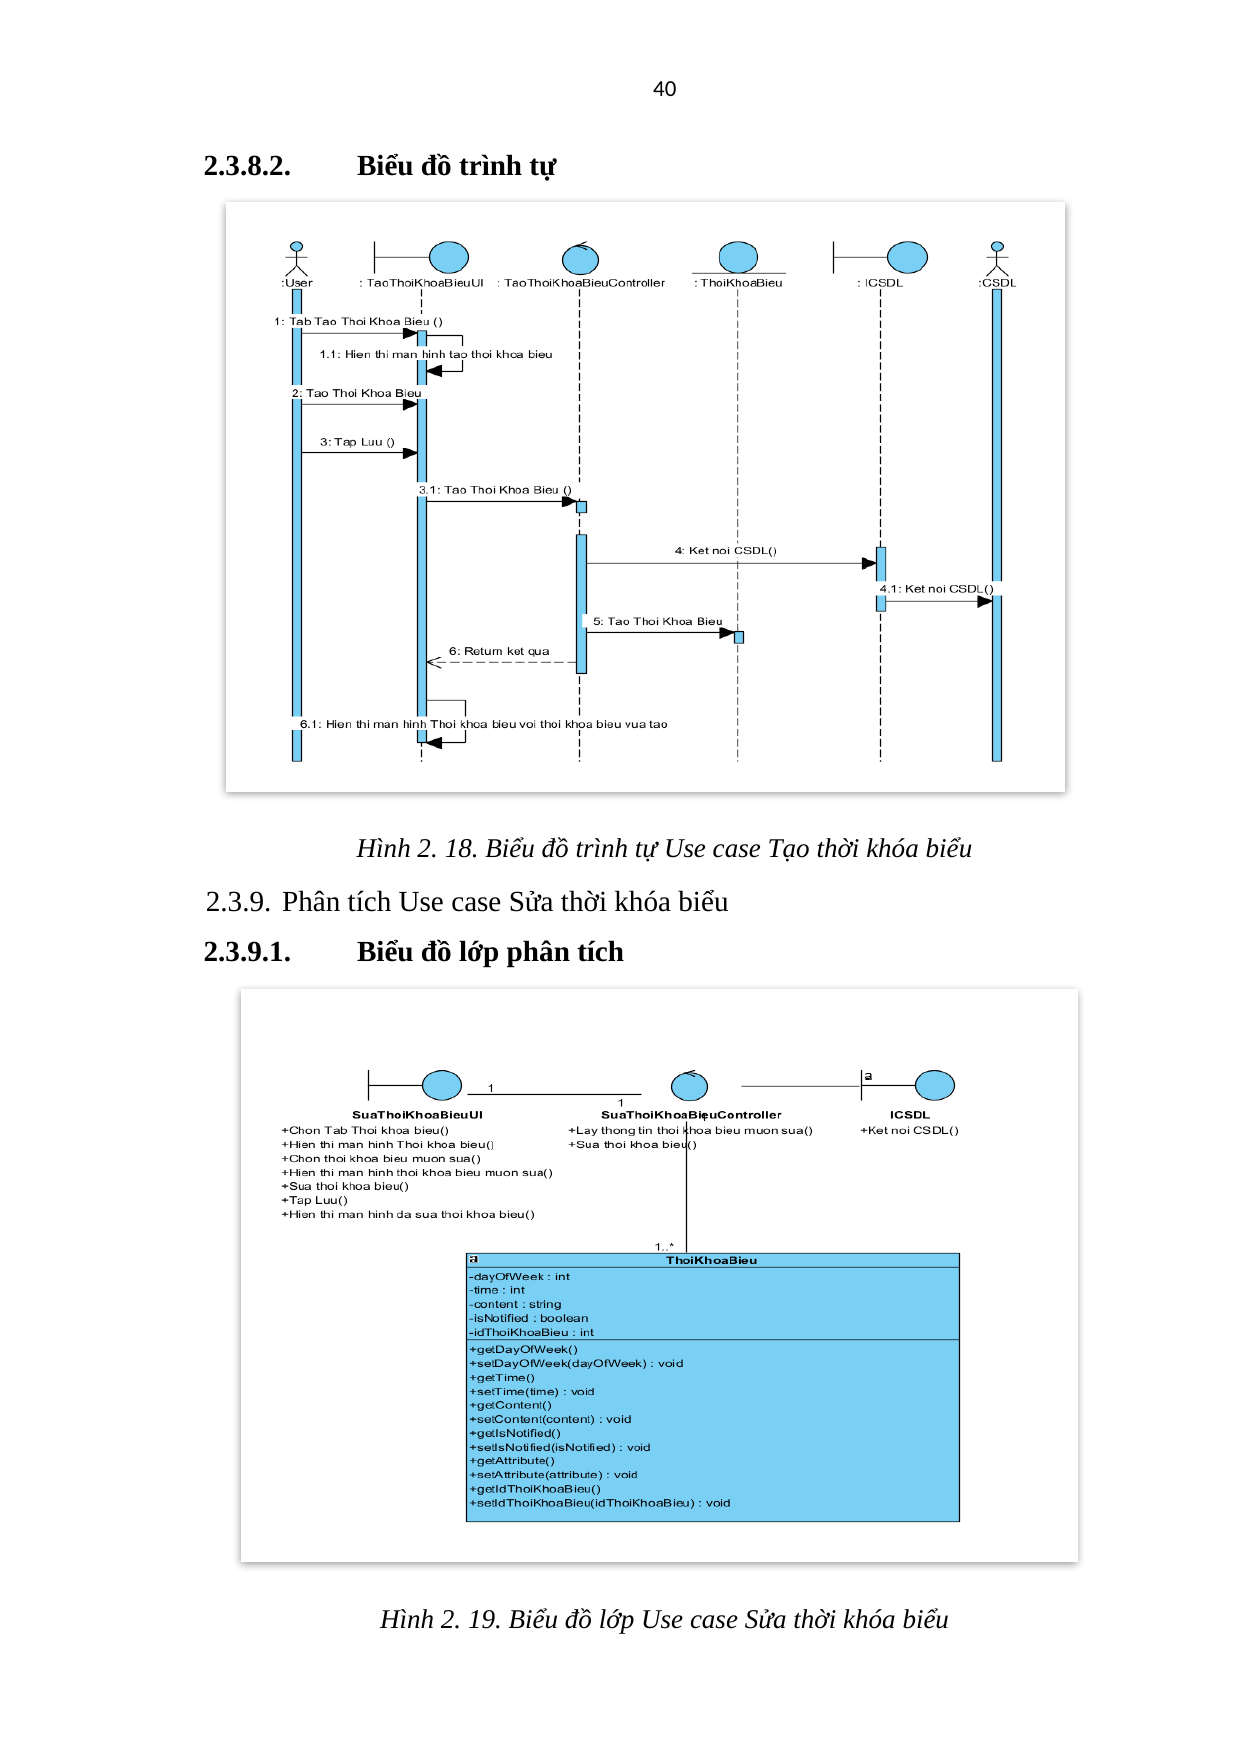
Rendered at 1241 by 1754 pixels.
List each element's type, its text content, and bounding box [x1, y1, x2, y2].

list Biểu đồ lớp phân tích [203, 934, 1122, 968]
text Hình 2. 18. Biểu đồ trình tự Use case Tạo thời khóa biểu [207, 832, 1122, 863]
list Phân tích Use case Sửa thời khóa biểu [206, 884, 1122, 917]
list Biểu đồ trình tự [203, 148, 1122, 181]
picture [240, 217, 1050, 777]
picture [255, 1003, 1063, 1547]
text Hình 2. 19. Biểu đồ lớp Use case Sửa thời khóa biểu [207, 1603, 1122, 1634]
